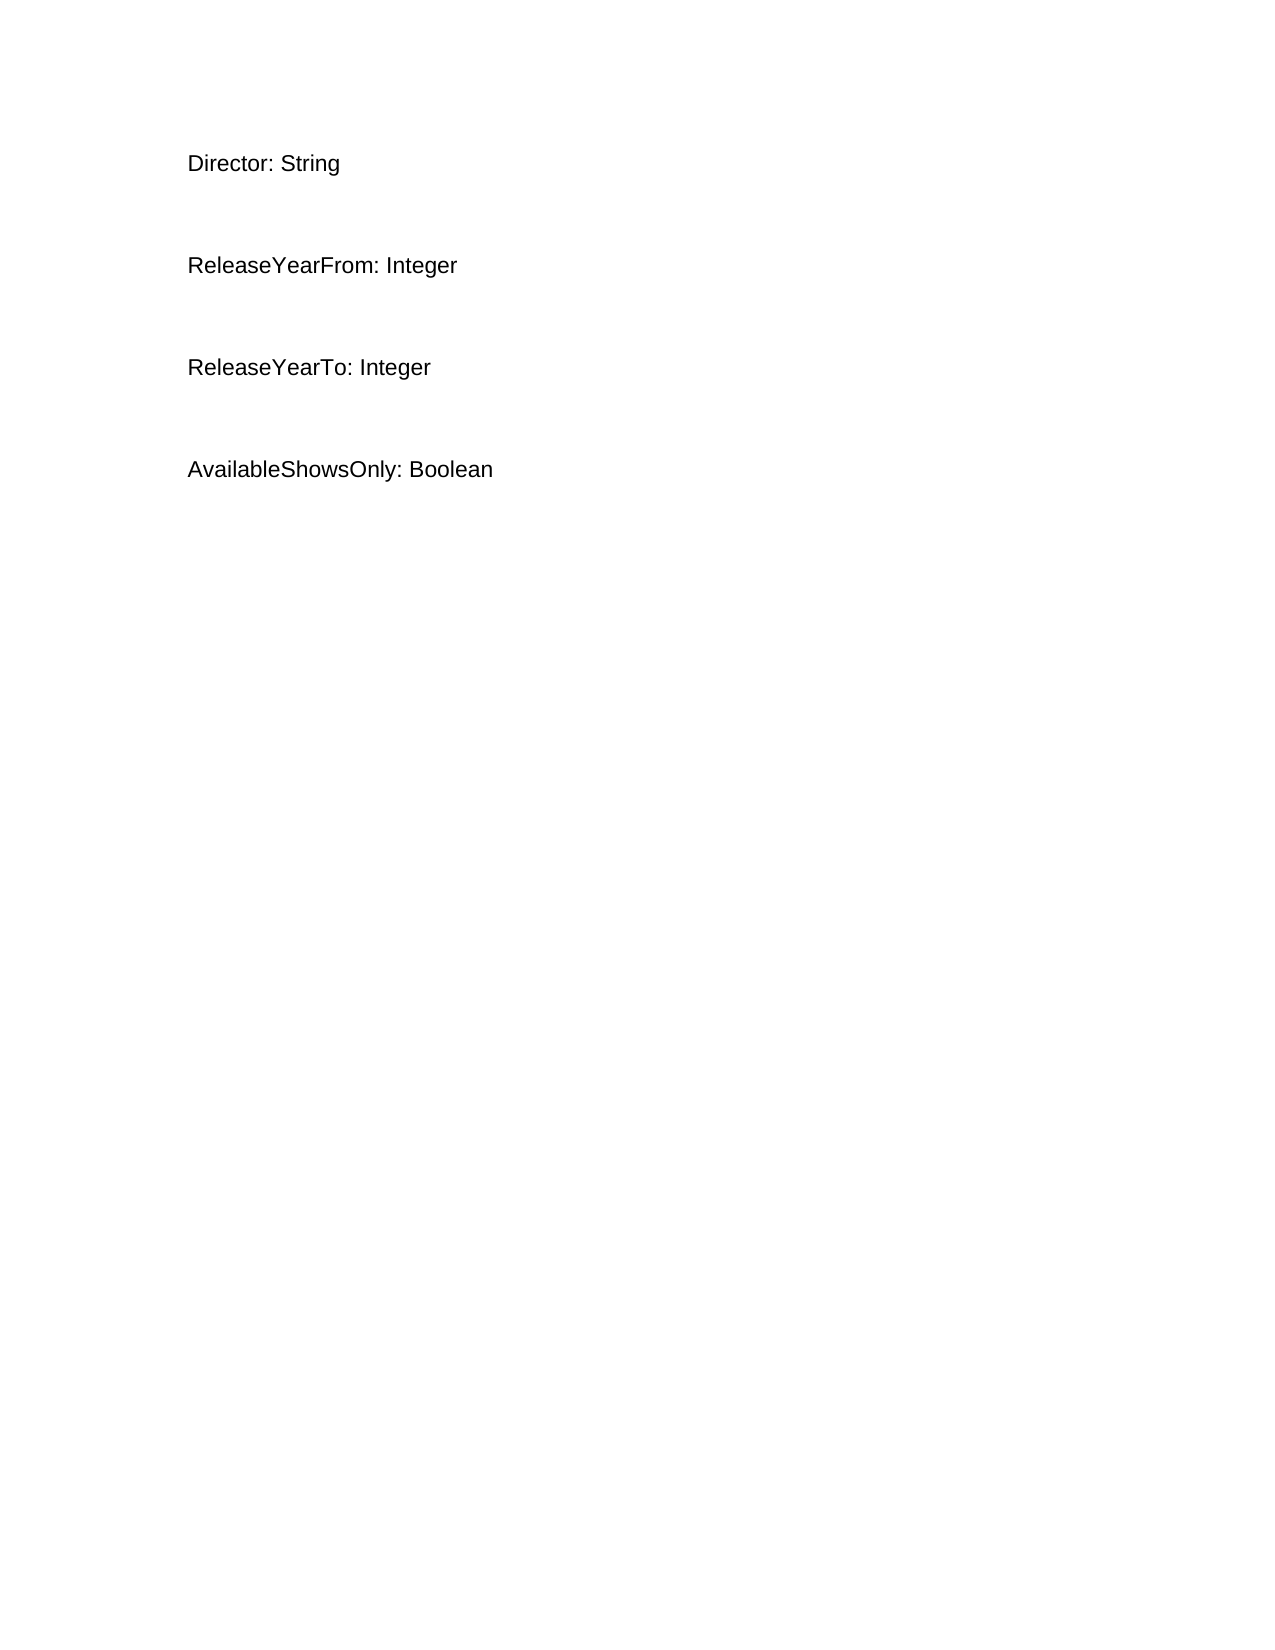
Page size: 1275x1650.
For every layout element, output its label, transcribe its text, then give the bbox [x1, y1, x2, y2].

text Director: String [187, 150, 1087, 176]
text ReleaseYearTo: Integer [187, 354, 1087, 381]
text AvailableShowsOnly: Boolean [187, 456, 1087, 483]
text ReleaseYearFrom: Integer [187, 252, 1087, 278]
